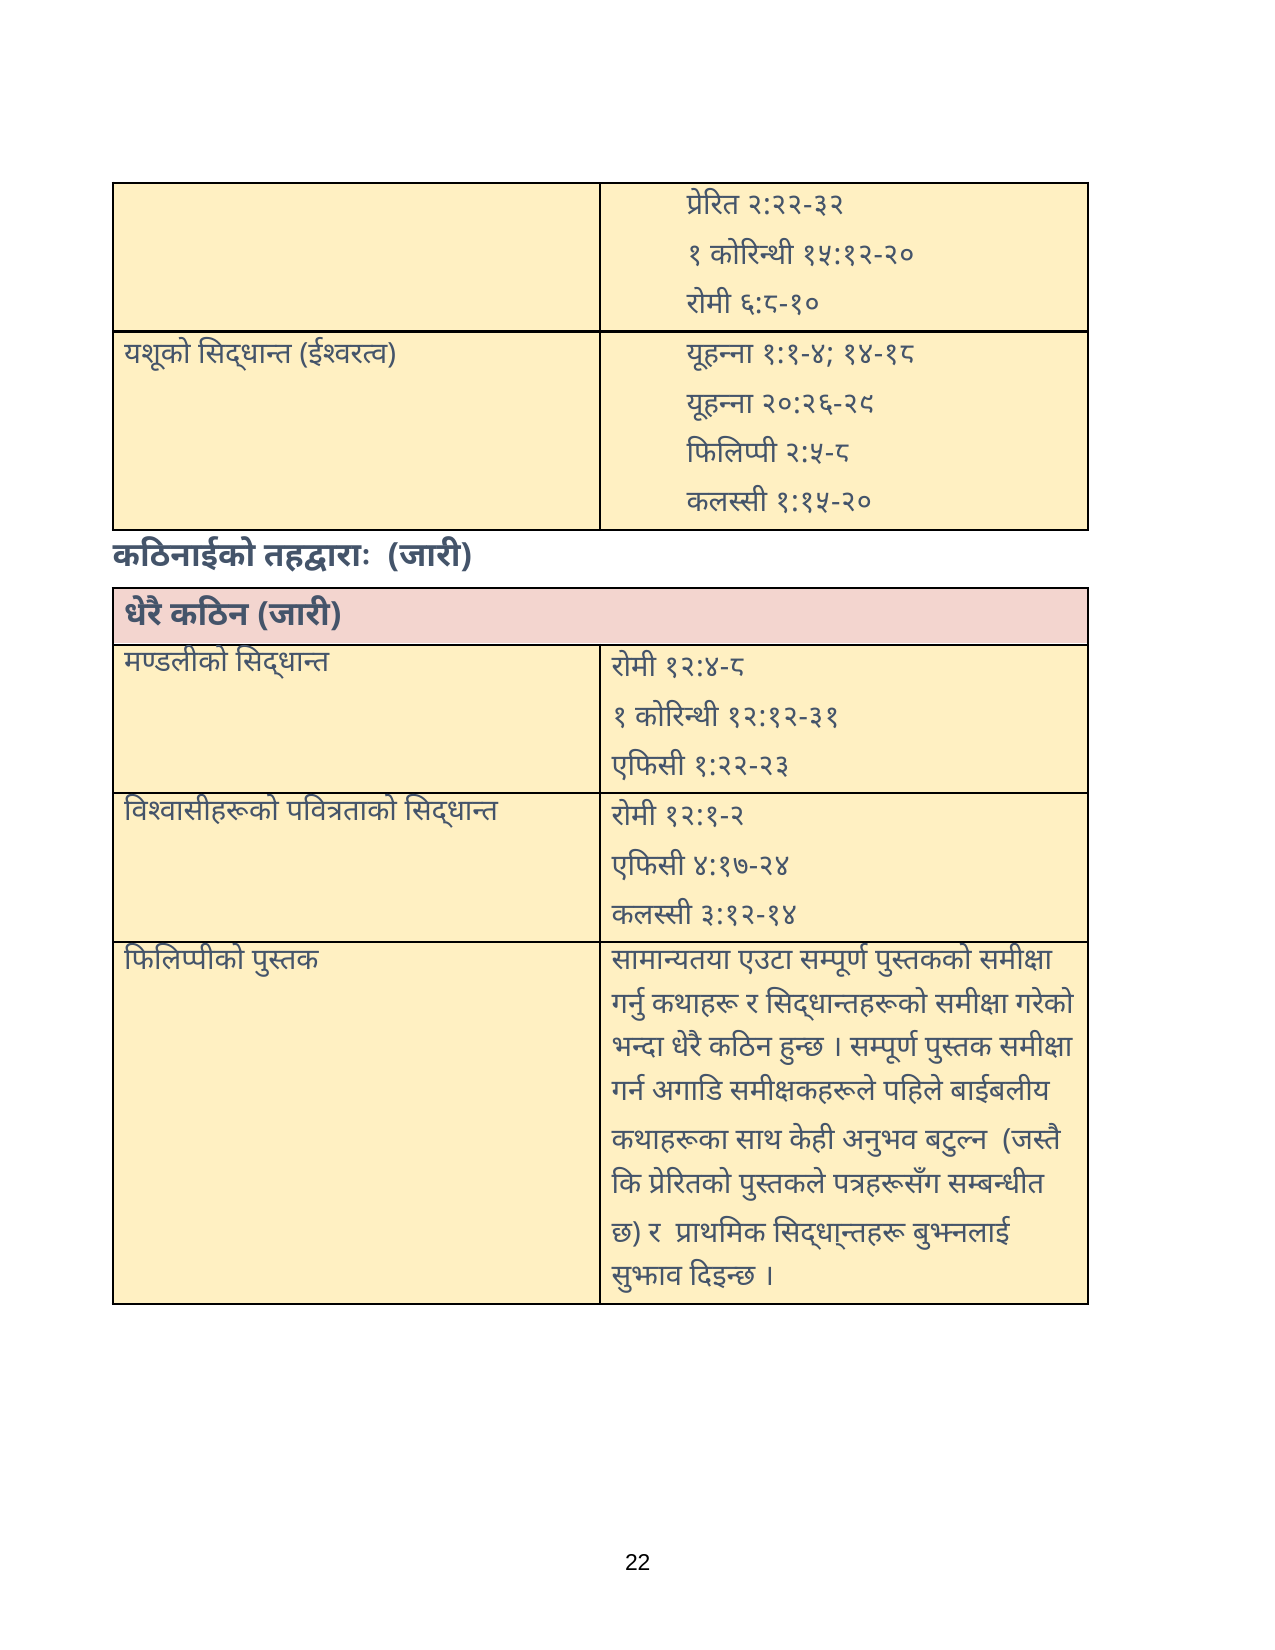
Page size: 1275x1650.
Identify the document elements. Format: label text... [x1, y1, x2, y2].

table_cell फिलिप्पीको पुस्तक [114, 943, 599, 1303]
table_header धेरै कठिन (जारी) [114, 589, 1087, 643]
table_cell सामान्यतया एउटा सम्पूर्ण पुस्तकको समीक्षा गर्नु कथाहरू र सिद्धान्तहरूको समीक्षा गरेको भन्दा धेरै कठिन हुन्छ । सम्पूर्ण पुस्तक समीक्षा गर्न अगाडि समीक्षकहरूले पहिले बाईबलीय कथाहरूका साथ केही अनुभव बटुल्‍न (जस्तै कि प्रेरितको पुस्तकले पत्रहरूसँग सम्बन्धीत छ) र प्राथमिक सिद्धा्न्तहरू बुझ्‍नलाई सुझाव दिइन्छ । [601, 943, 1087, 1303]
table_cell मण्डलीको सिद्धान्त [114, 646, 599, 792]
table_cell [114, 184, 599, 330]
table_cell रोमी १२:१-२ एफिसी ४:१७-२४ कलस्सी ३:१२-१४ [601, 794, 1087, 941]
table_cell यशूको सिद्धान्त (ईश्‍वरत्व) [114, 333, 599, 529]
table_cell विश्‍वासीहरूको पवित्रताको सिद्धान्त [114, 794, 599, 941]
table_cell यूहन्‍ना १:१-४; १४-१८ यूहन्‍ना २०:२६-२९ फिलिप्पी २:५-८ कलस्सी १:१५-२० [601, 333, 1087, 529]
text कठिनाईको तहद्वाराः (जारी) [112, 531, 1162, 580]
table_cell रोमी १२:४-८ १ कोरिन्थी १२:१२-३१ एफिसी १:२२-२३ [601, 646, 1087, 792]
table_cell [601, 184, 1087, 330]
